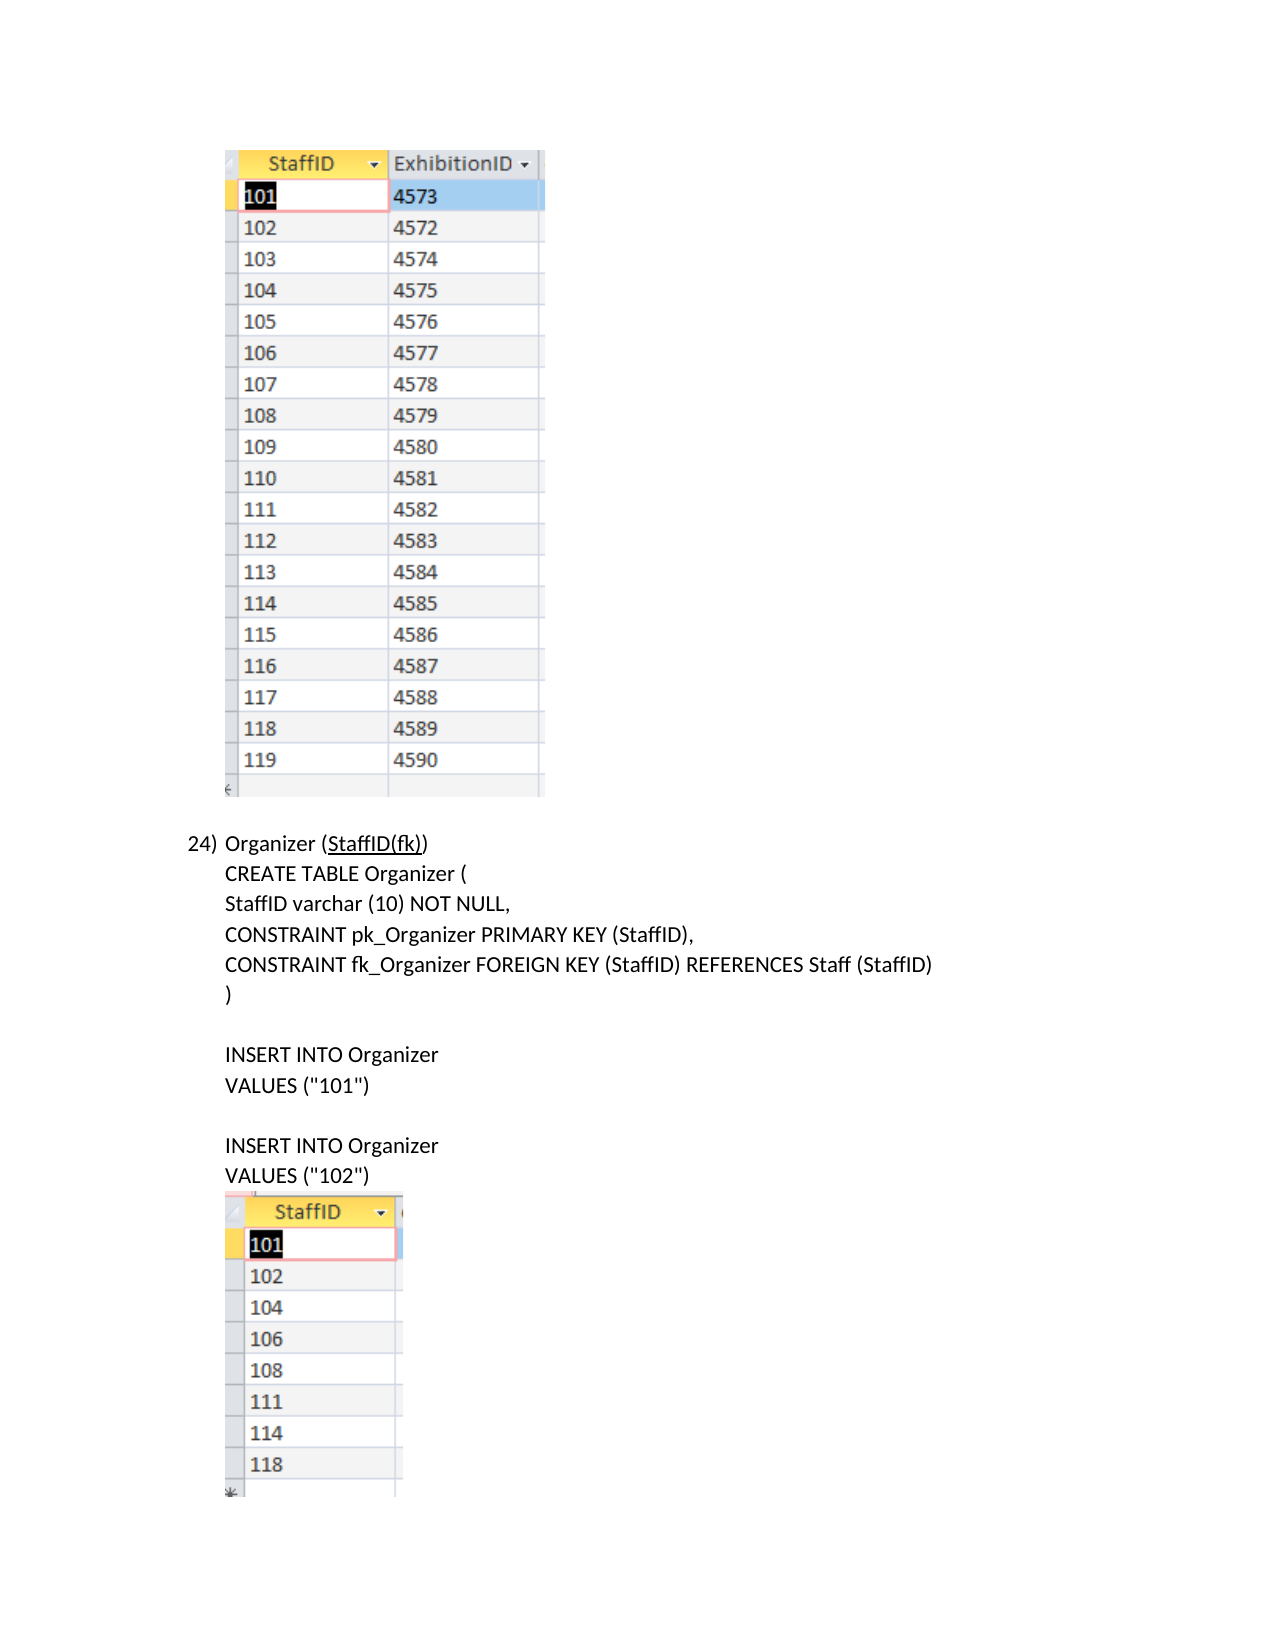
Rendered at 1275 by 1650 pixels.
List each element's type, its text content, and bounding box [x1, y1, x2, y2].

picture [225, 1191, 404, 1497]
text VALUES ("101") [225, 1071, 1125, 1099]
text CREATE TABLE Organizer ( [225, 859, 1125, 887]
text VALUES ("102") [225, 1161, 1125, 1189]
text StaffID varchar (10) NOT NULL, [225, 889, 1125, 918]
picture [225, 150, 546, 797]
text CONSTRAINT pk_Organizer PRIMARY KEY (StaffID), [225, 920, 1125, 948]
text INSERT INTO Organizer [225, 1041, 1125, 1069]
text INSERT INTO Organizer [225, 1131, 1125, 1159]
list Organizer (StaffID(fk)) [187, 829, 1125, 857]
text CONSTRAINT fk_Organizer FOREIGN KEY (StaffID) REFERENCES Staff (StaffID) [225, 950, 1125, 978]
text ) [225, 980, 1125, 1008]
